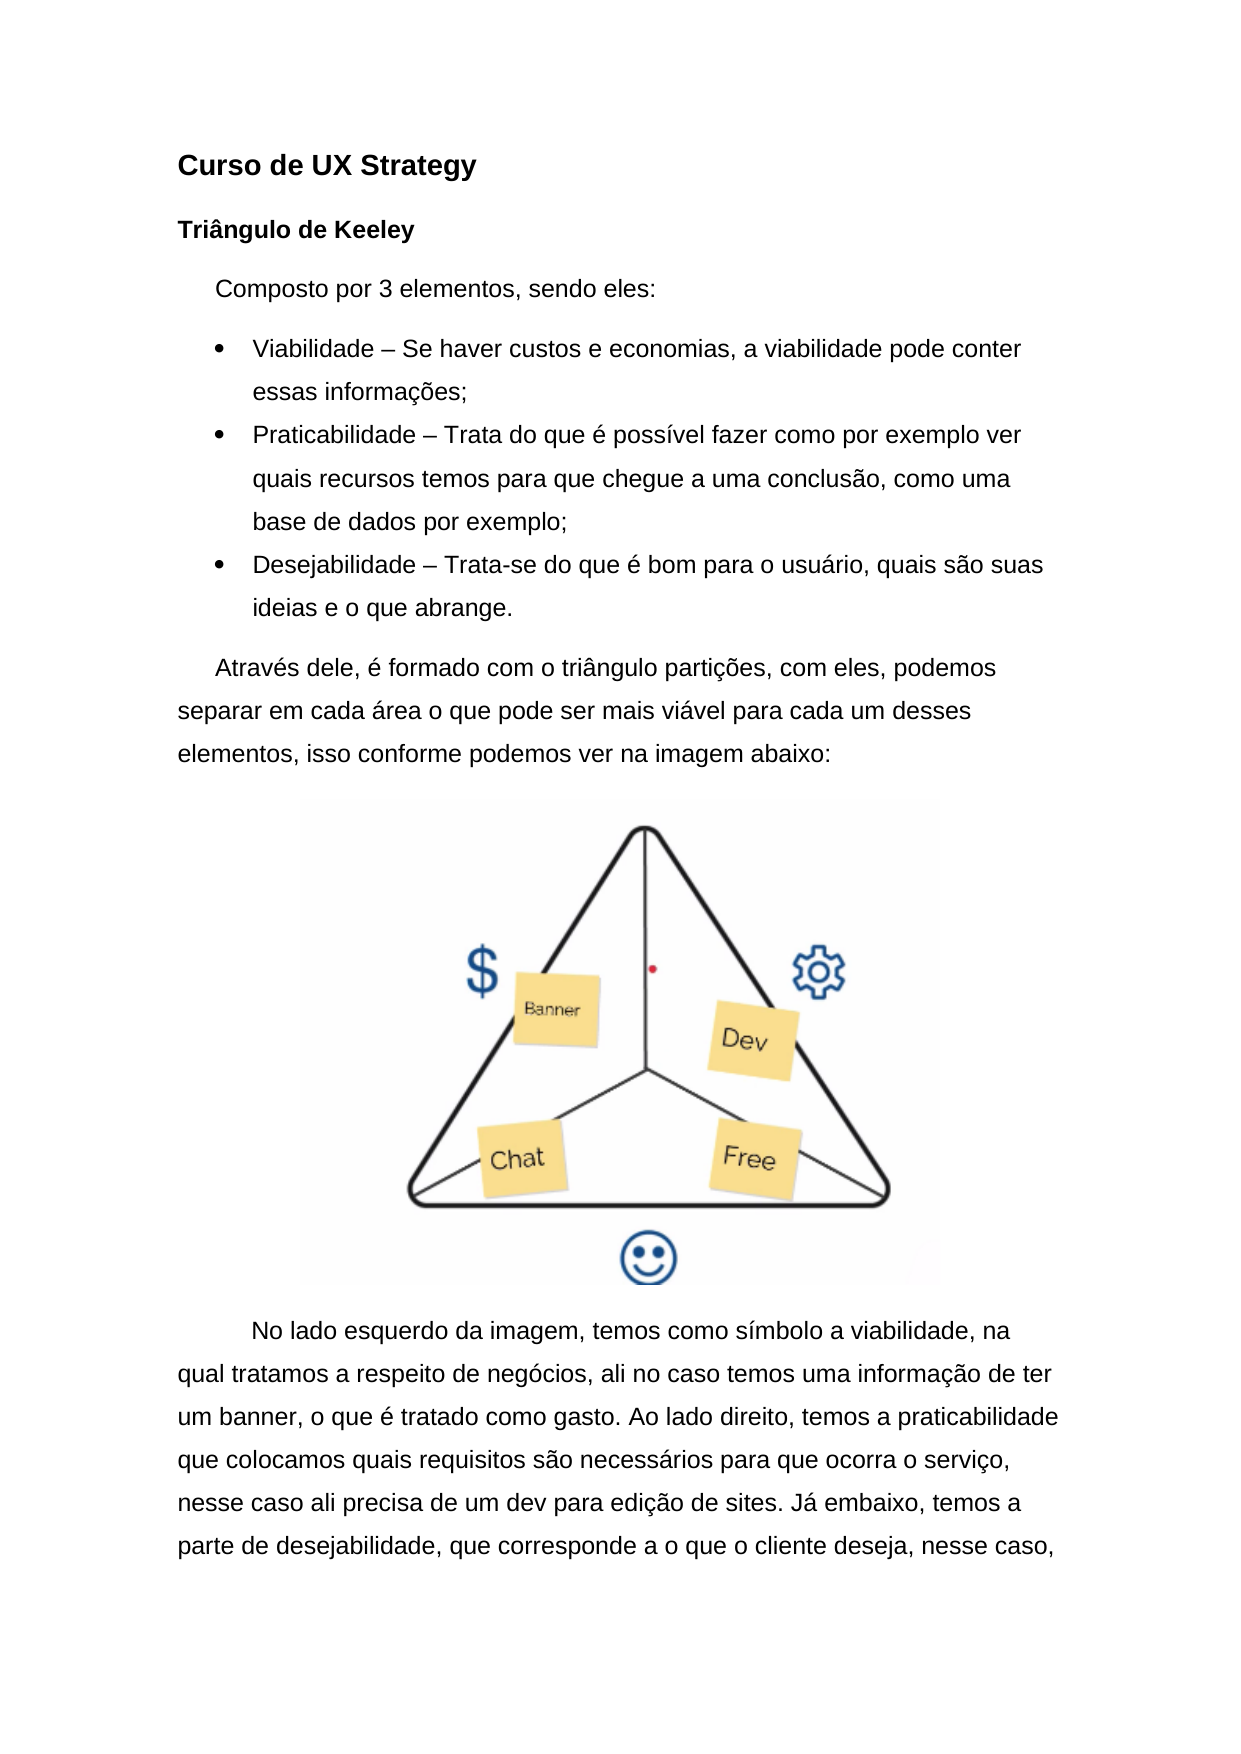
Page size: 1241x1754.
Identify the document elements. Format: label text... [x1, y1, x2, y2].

text Através dele, é formado com o triângulo partições, com eles, podemos separar em cada área o que pode ser mais viável para cada um desses elementos, isso conforme podemos ver na imagem abaixo: [177, 653, 1063, 768]
text Curso de UX Strategy [177, 148, 1063, 181]
list Viabilidade – Se haver custos e economias, a viabilidade pode conter essas informações; [215, 334, 1063, 406]
text Triângulo de Keeley [177, 214, 1063, 243]
picture [299, 799, 941, 1285]
list Desejabilidade – Trata-se do que é bom para o usuário, quais são suas ideias e o que abrange. [215, 550, 1063, 622]
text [177, 1316, 1063, 1560]
text Composto por 3 elementos, sendo eles: [177, 274, 1063, 303]
list Praticabilidade – Trata do que é possível fazer como por exemplo ver quais recursos temos para que chegue a uma conclusão, como uma base de dados por exemplo; [215, 421, 1063, 536]
